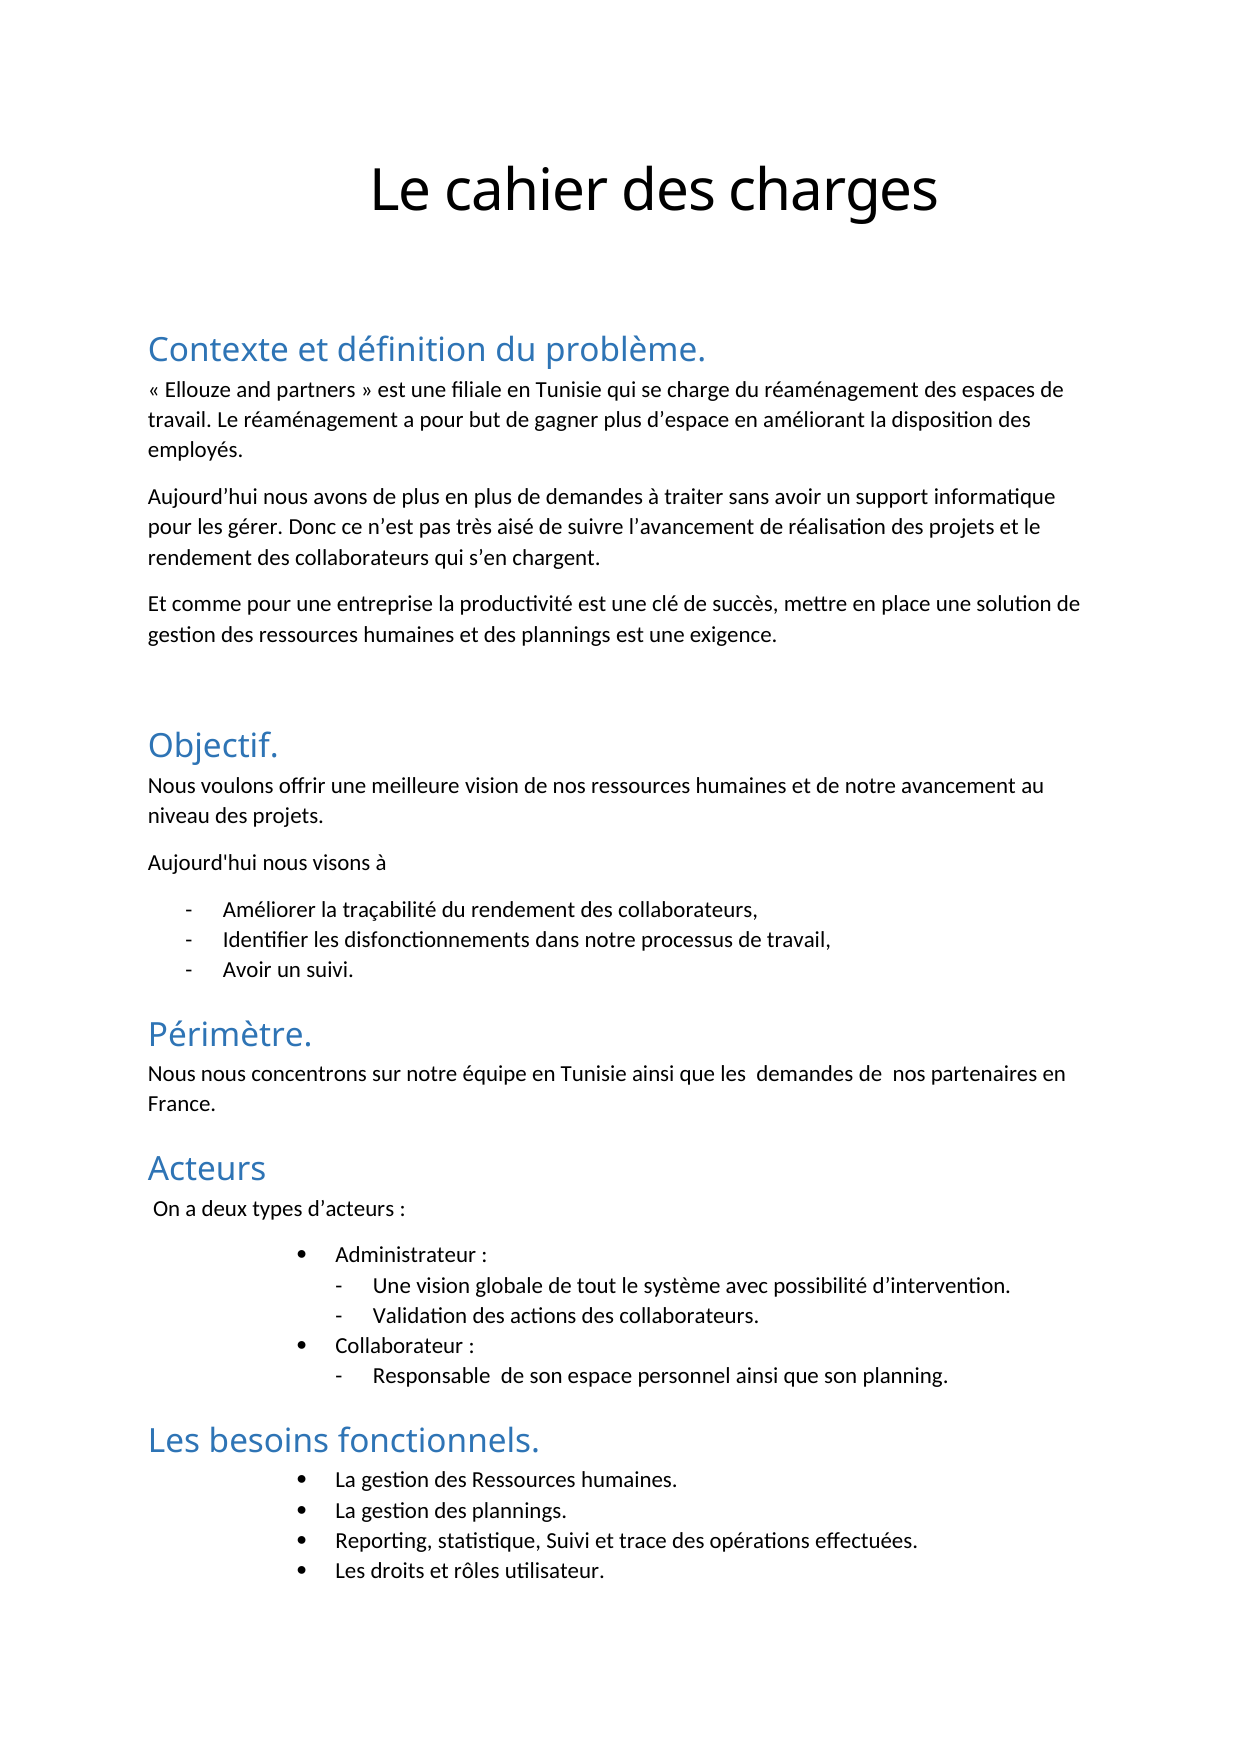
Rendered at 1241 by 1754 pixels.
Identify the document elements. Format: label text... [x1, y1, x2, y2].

text Nous voulons offrir une meilleure vision de nos ressources humaines et de notre avancement au niveau des projets. [148, 771, 1093, 829]
subtitle Contexte et définition du problème. [148, 326, 1093, 371]
subtitle Périmètre. [148, 1010, 1093, 1056]
subtitle Acteurs [148, 1145, 1093, 1190]
list Avoir un suivi. [185, 955, 1093, 983]
subtitle Les besoins fonctionnels. [148, 1417, 1093, 1462]
list Responsable de son espace personnel ainsi que son planning. [335, 1361, 1093, 1389]
list Les droits et rôles utilisateur. [298, 1556, 1093, 1584]
text Aujourd'hui nous visons à [148, 848, 1093, 876]
list Identifier les disfonctionnements dans notre processus de travail, [185, 925, 1093, 953]
list Reporting, statistique, Suivi et trace des opérations effectuées. [298, 1526, 1093, 1554]
text « Ellouze and partners » est une filiale en Tunisie qui se charge du réaménagement des espaces de travail. Le réaménagement a pour but de gagner plus d’espace en améliorant la disposition des employés. [148, 375, 1093, 463]
title Le cahier des charges [148, 148, 1093, 227]
subtitle Objectif. [148, 722, 1093, 767]
text On a deux types d’acteurs : [148, 1194, 1093, 1222]
list La gestion des Ressources humaines. [298, 1466, 1093, 1494]
text Aujourd’hui nous avons de plus en plus de demandes à traiter sans avoir un support informatique pour les gérer. Donc ce n’est pas très aisé de suivre l’avancement de réalisation des projets et le rendement des collaborateurs qui s’en chargent. [148, 482, 1093, 571]
text Et comme pour une entreprise la productivité est une clé de succès, mettre en place une solution de gestion des ressources humaines et des plannings est une exigence. [148, 589, 1093, 648]
list Collaborateur : [298, 1331, 1093, 1359]
text Nous nous concentrons sur notre équipe en Tunisie ainsi que les demandes de nos partenaires en France. [148, 1059, 1093, 1118]
list Administrateur : [298, 1241, 1093, 1269]
list La gestion des plannings. [298, 1496, 1093, 1524]
list Une vision globale de tout le système avec possibilité d’intervention. [335, 1271, 1093, 1299]
list Validation des actions des collaborateurs. [335, 1301, 1093, 1329]
list Améliorer la traçabilité du rendement des collaborateurs, [185, 895, 1093, 923]
